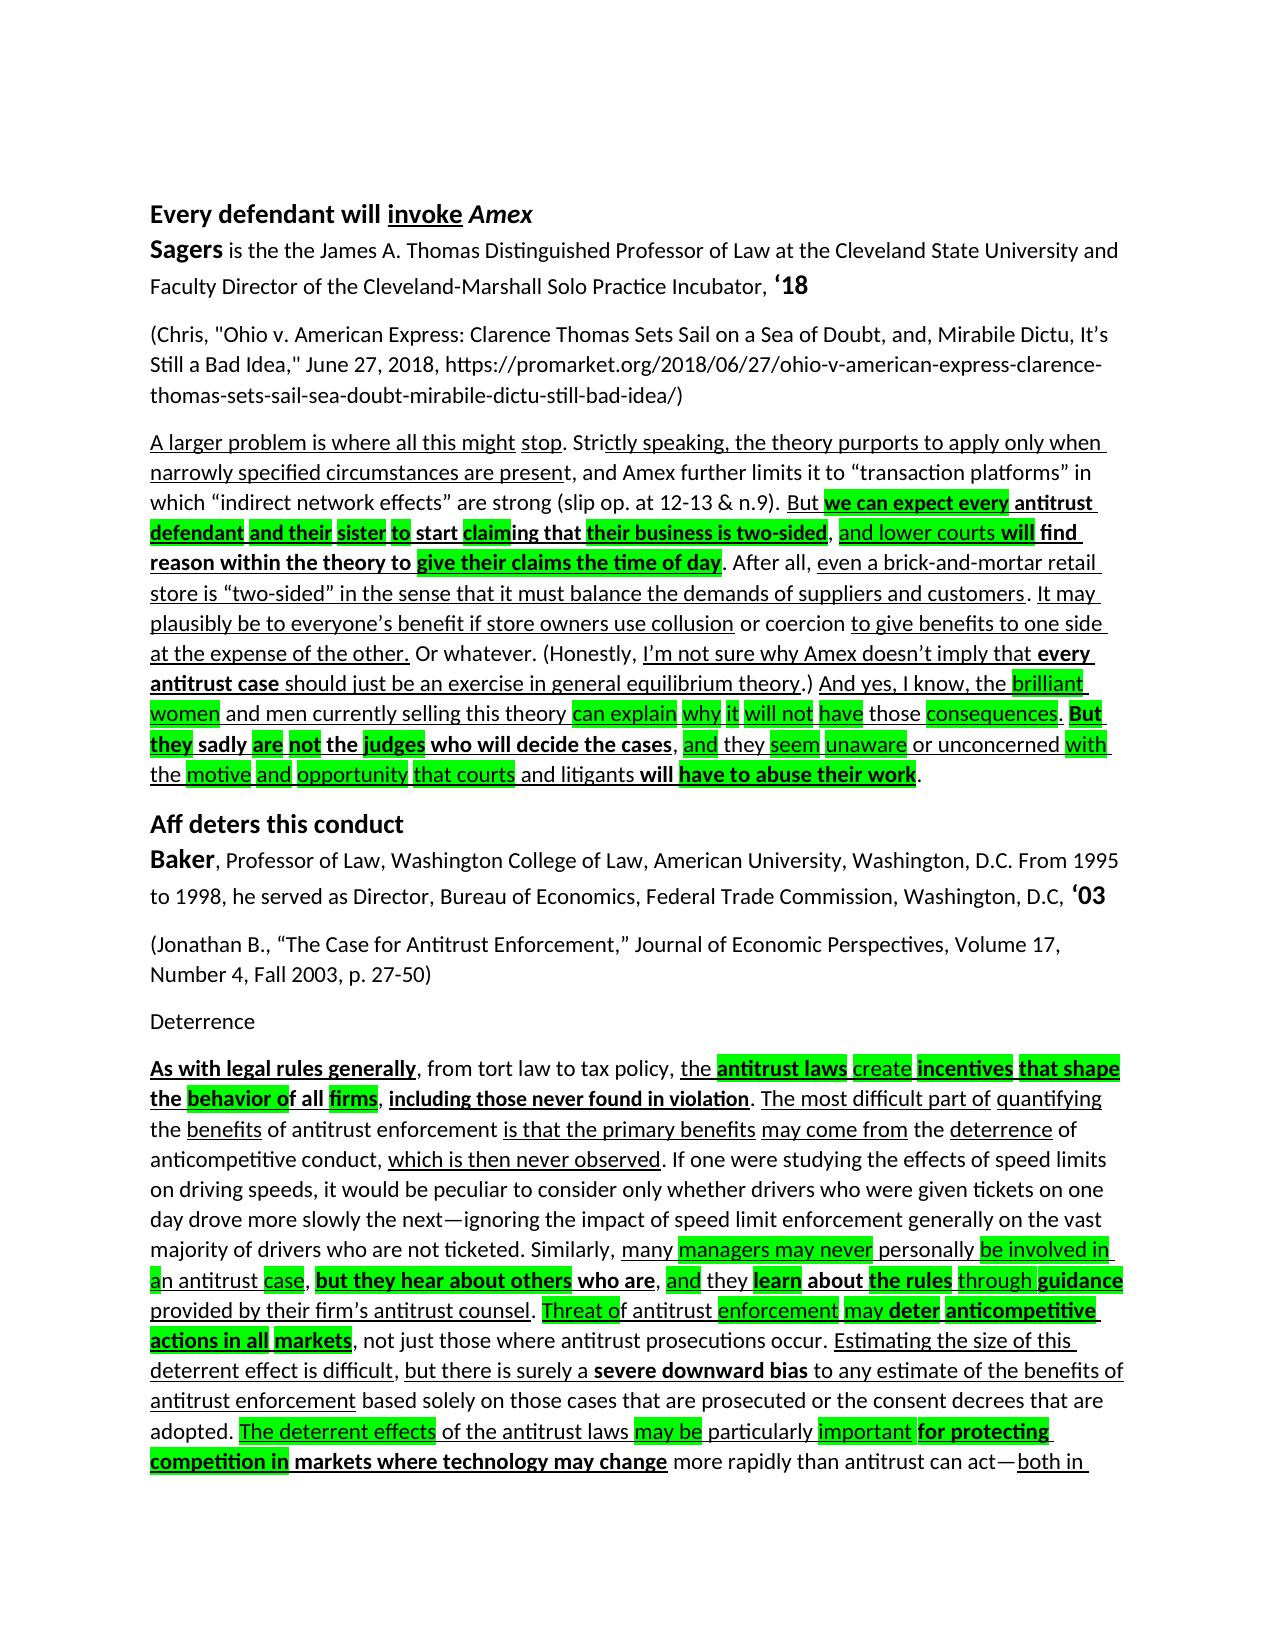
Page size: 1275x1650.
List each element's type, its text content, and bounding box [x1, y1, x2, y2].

subtitle Every defendant will invoke Amex [150, 197, 1125, 230]
text (Jonathan B., “The Case for Antitrust Enforcement,” Journal of Economic Perspectives, Volume 17, Number 4, Fall 2003, p. 27-50) [150, 930, 1125, 989]
text A larger problem is where all this might stop. Strictly speaking, the theory purports to apply only when narrowly specified circumstances are present, and Amex further limits it to “transaction platforms” in which “indirect network effects” are strong (slip op. at 12-13 & n.9). But we can expect every antitrust defendant and their sister to start claiming that their business is two-sided, and lower courts will find reason within the theory to give their claims the time of day. After all, even a brick-and-mortar retail store is “two-sided” in the sense that it must balance the demands of suppliers and customers. It may plausibly be to everyone’s benefit if store owners use collusion or coercion to give benefits to one side at the expense of the other. Or whatever. (Honestly, I’m not sure why Amex doesn’t imply that every antitrust case should just be an exercise in general equilibrium theory.) And yes, I know, the brilliant women and men currently selling this theory can explain why it will not have those consequences. But they sadly are not the judges who will decide the cases, and they seem unaware or unconcerned with the motive and opportunity that courts and litigants will have to abuse their work. [150, 428, 1125, 788]
text (Chris, "Ohio v. American Express: Clarence Thomas Sets Sail on a Sea of Doubt, and, Mirabile Dictu, It’s Still a Bad Idea," June 27, 2018, https://promarket.org/2018/06/27/ohio-v-american-express-clarence-thomas-sets-sail-sea-doubt-mirabile-dictu-still-bad-idea/) [150, 320, 1125, 409]
text Sagers is the the James A. Thomas Distinguished Professor of Law at the Cleveland State University and Faculty Director of the Cleveland-Marshall Solo Practice Incubator, ‘18 [150, 232, 1125, 301]
subtitle Aff deters this conduct [150, 807, 1125, 840]
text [150, 1054, 1125, 1475]
text Deterrence [150, 1007, 1125, 1036]
text Baker, Professor of Law, Washington College of Law, American University, Washington, D.C. From 1995 to 1998, he served as Director, Bureau of Economics, Federal Trade Commission, Washington, D.C, ‘03 [150, 842, 1125, 911]
